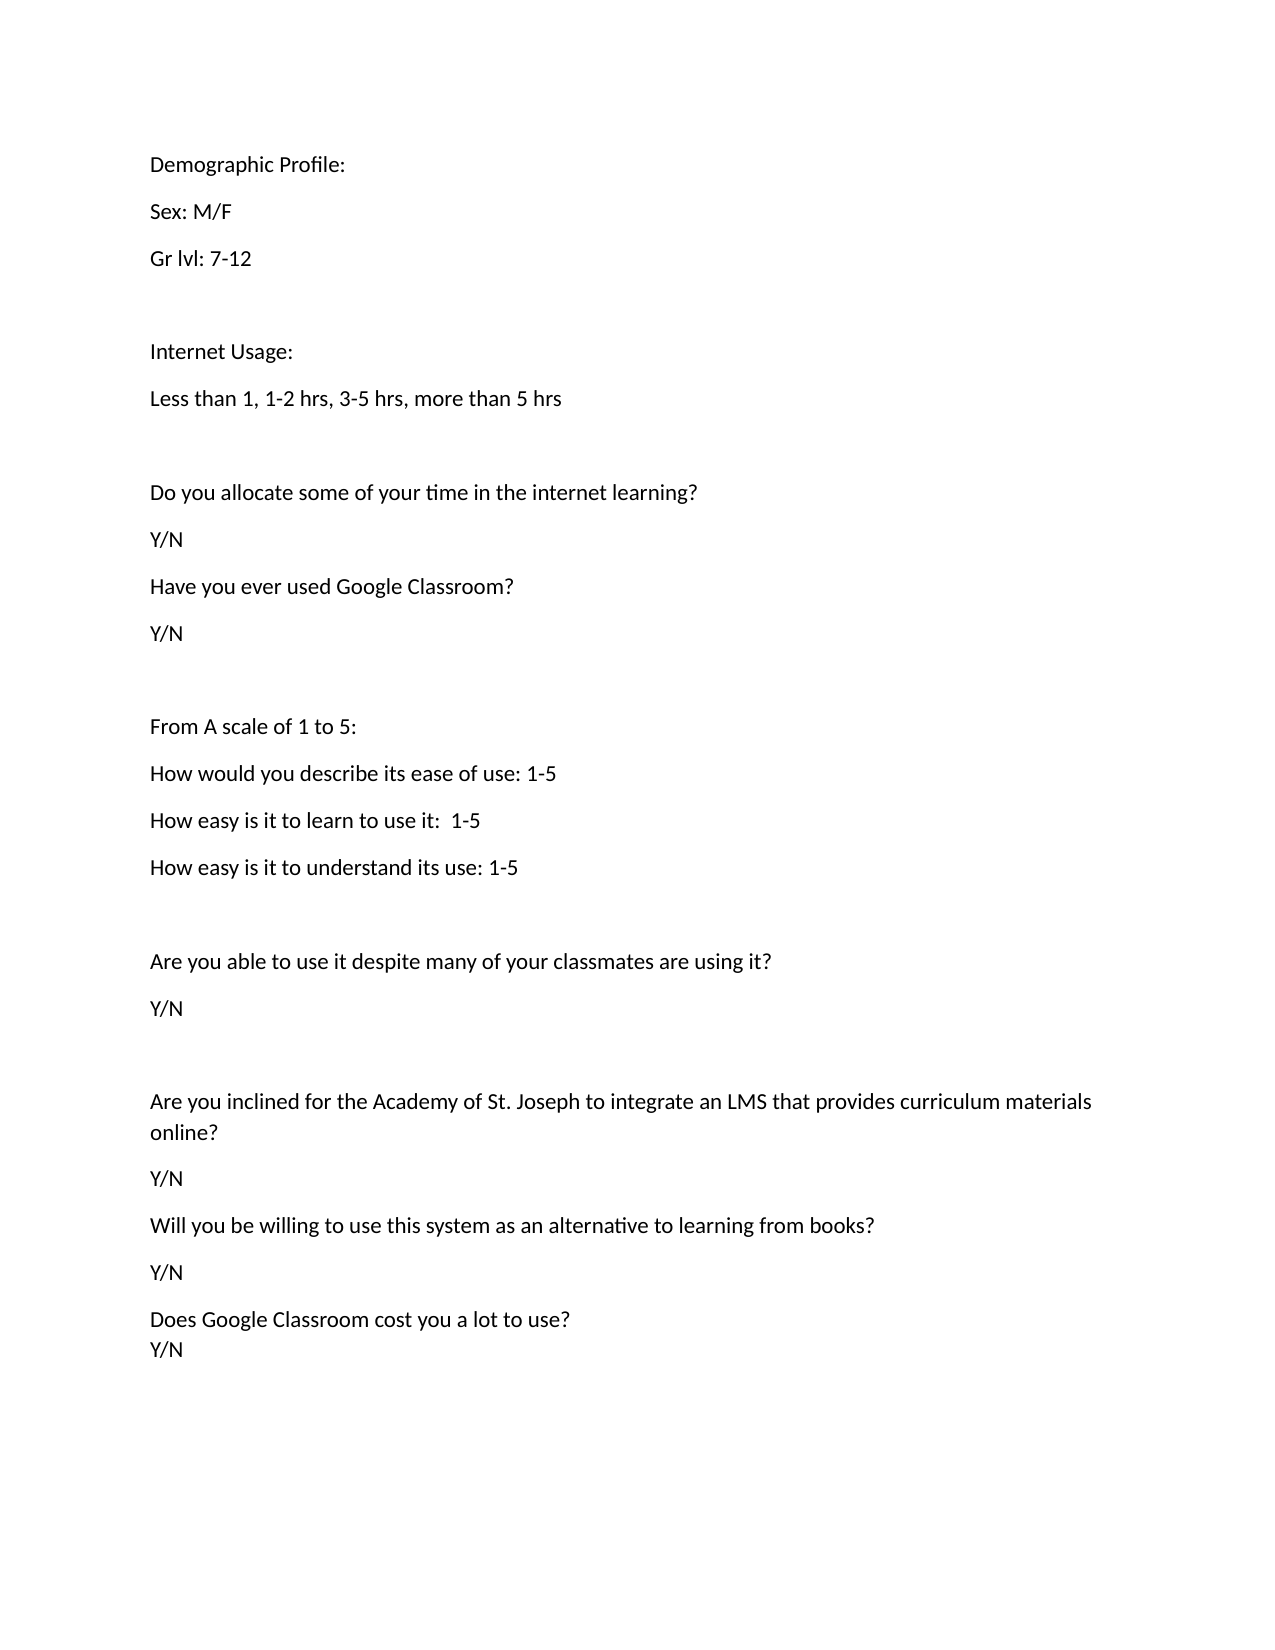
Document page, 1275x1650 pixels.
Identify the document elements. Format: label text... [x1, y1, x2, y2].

text Less than 1, 1-2 hrs, 3-5 hrs, more than 5 hrs [150, 384, 1125, 412]
text Are you able to use it despite many of your classmates are using it? [150, 947, 1125, 975]
text Y/N [150, 619, 1125, 647]
text How easy is it to learn to use it: 1-5 [150, 806, 1125, 834]
text Do you allocate some of your time in the internet learning? [150, 478, 1125, 506]
text How easy is it to understand its use: 1-5 [150, 853, 1125, 881]
text From A scale of 1 to 5: [150, 712, 1125, 741]
text Does Google Classroom cost you a lot to use? Y/N [150, 1305, 1125, 1363]
text Will you be willing to use this system as an alternative to learning from books? [150, 1211, 1125, 1239]
text Internet Usage: [150, 337, 1125, 366]
text How would you describe its ease of use: 1-5 [150, 759, 1125, 787]
text Sex: M/F [150, 197, 1125, 225]
text Y/N [150, 1258, 1125, 1286]
text Gr lvl: 7-12 [150, 244, 1125, 272]
text Are you inclined for the Academy of St. Joseph to integrate an LMS that provides curriculum materials online? [150, 1087, 1125, 1146]
text Demographic Profile: [150, 150, 1125, 178]
text Have you ever used Google Classroom? [150, 572, 1125, 600]
text Y/N [150, 1164, 1125, 1193]
text Y/N [150, 525, 1125, 553]
text Y/N [150, 994, 1125, 1022]
